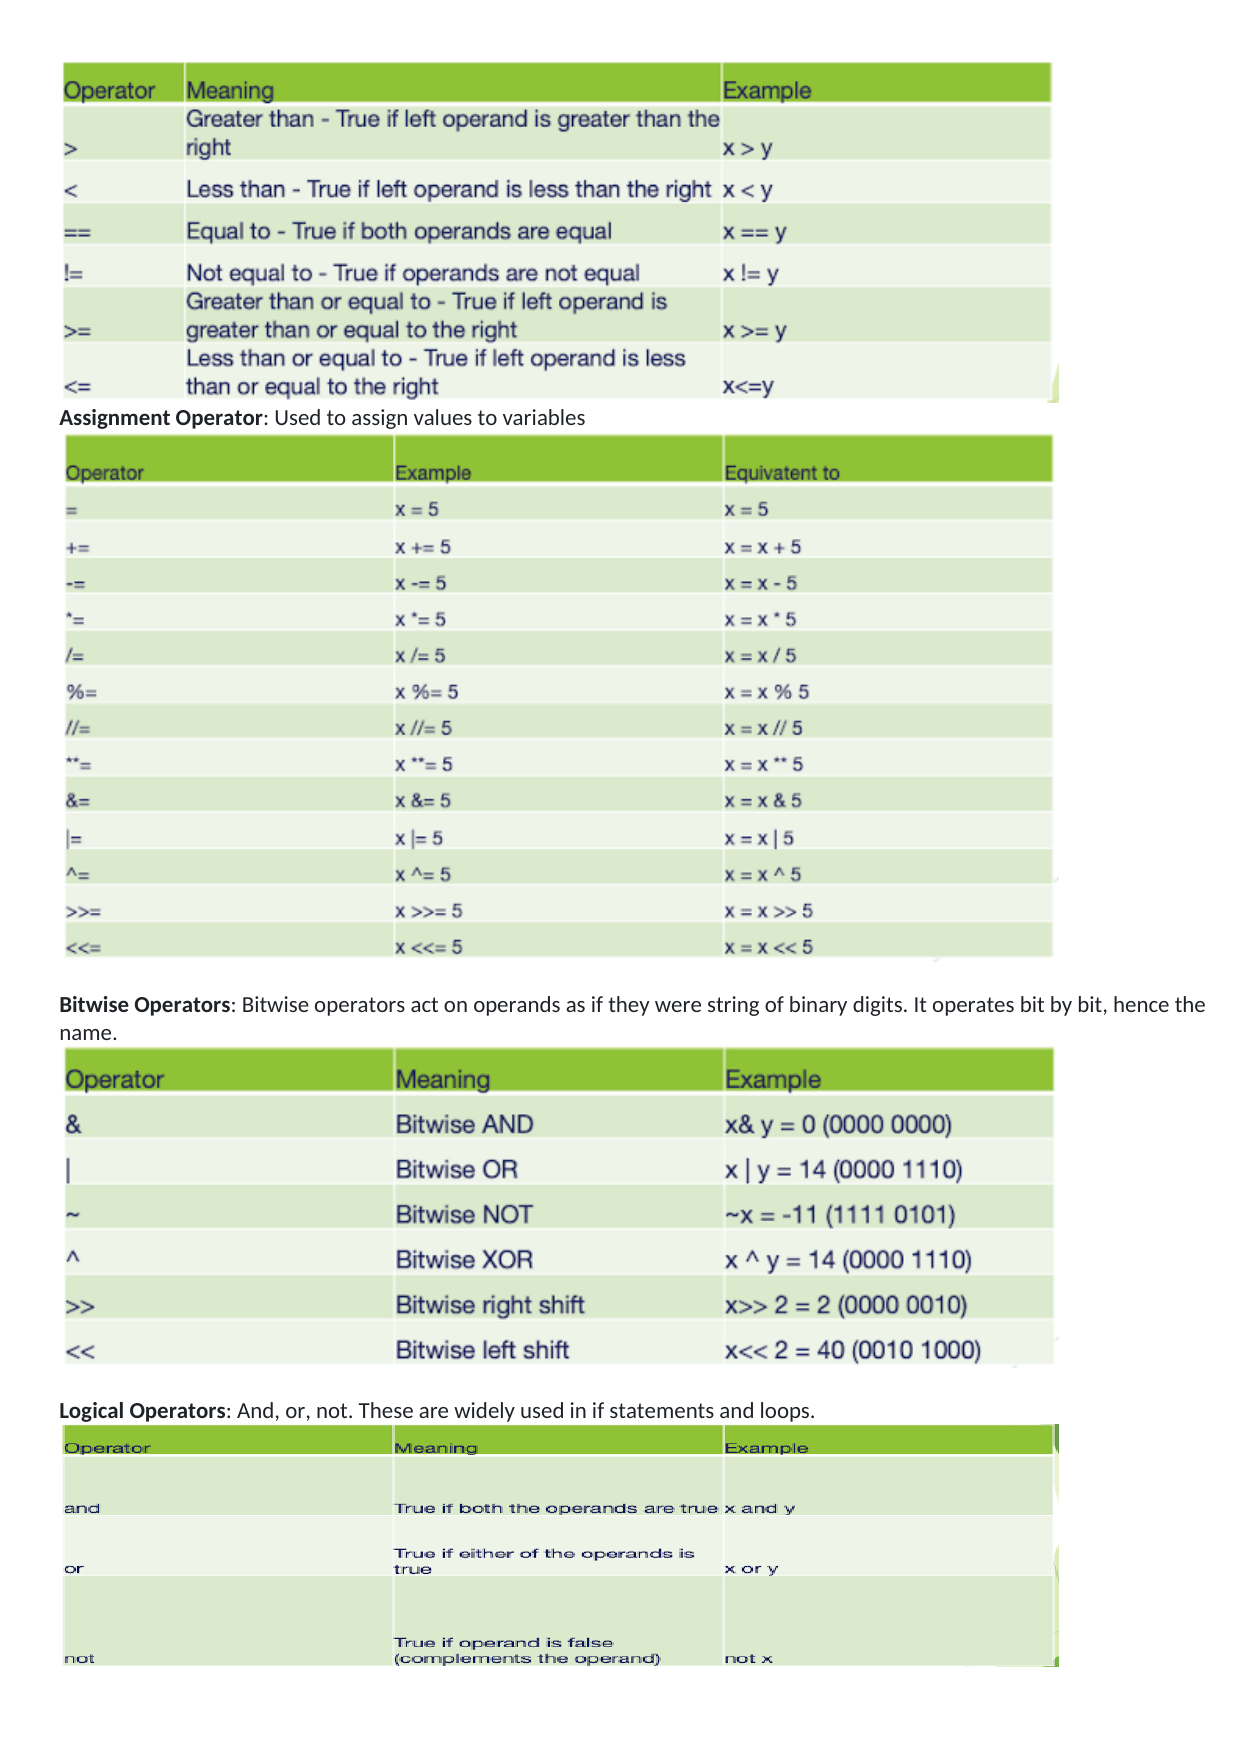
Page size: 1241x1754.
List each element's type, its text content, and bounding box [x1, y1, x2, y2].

text Bitwise Operators: Bitwise operators act on operands as if they were string of binary digits. It operates bit by bit, hence the name. [59, 990, 1211, 1046]
picture [59, 1046, 1059, 1368]
text Logical Operators: And, or, not. These are widely used in if statements and loops. [59, 1396, 1211, 1424]
text Assignment Operator: Used to assign values to variables [59, 403, 1211, 431]
picture [59, 1424, 1059, 1667]
picture [59, 59, 1059, 403]
picture [59, 430, 1059, 962]
